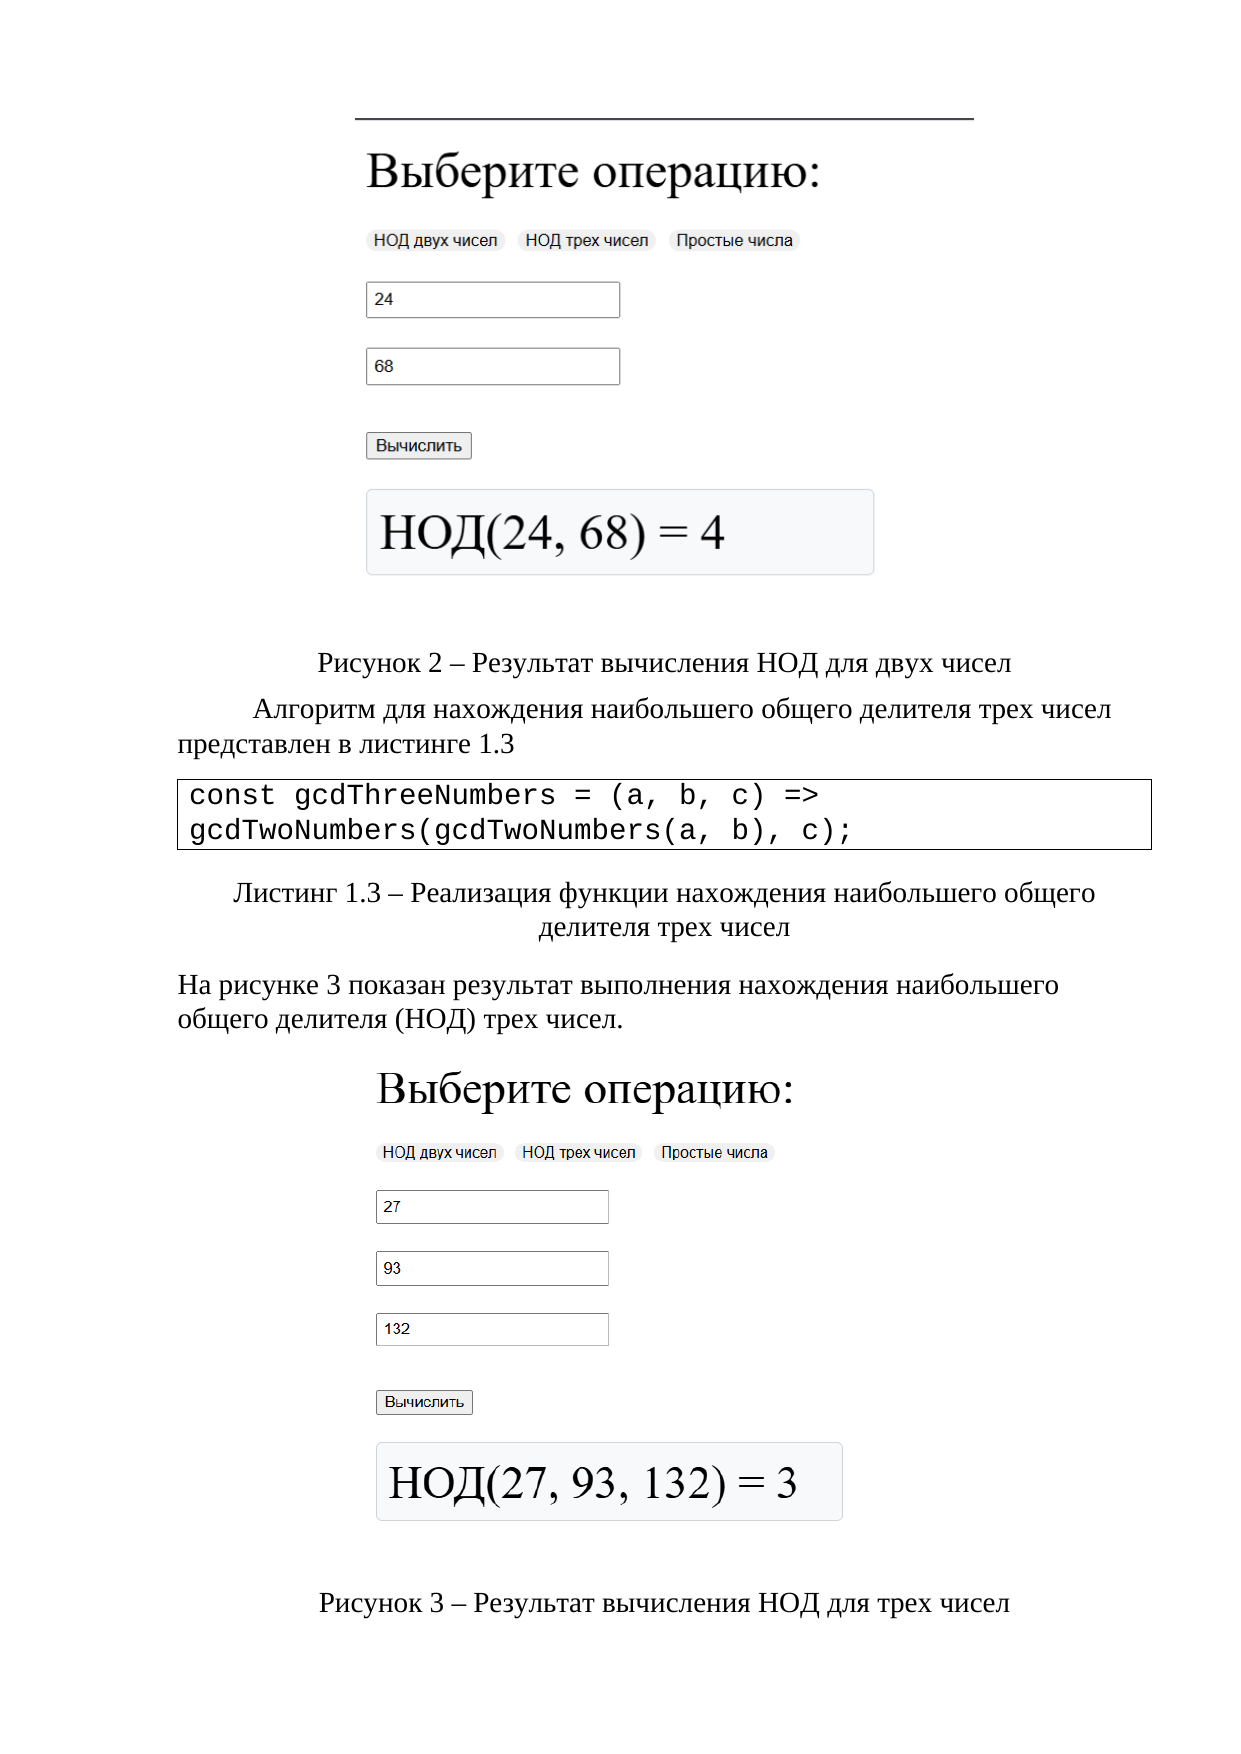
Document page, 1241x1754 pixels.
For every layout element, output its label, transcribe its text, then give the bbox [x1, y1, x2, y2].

picture [355, 118, 974, 620]
text Листинг 1.3 – Реализация функции нахождения наибольшего общего делителя трех чисел [177, 875, 1152, 942]
table_header const gcdThreeNumbers = (a, b, c) => gcdTwoNumbers(gcdTwoNumbers(a, b), c); [178, 780, 1151, 849]
text Рисунок 3 – Результат вычисления НОД для трех чисел [177, 1585, 1152, 1619]
text Рисунок 2 – Результат вычисления НОД для двух чисел [177, 645, 1152, 678]
picture [368, 1059, 961, 1561]
text На рисунке 3 показан результат выполнения нахождения наибольшего общего делителя (НОД) трех чисел. [177, 967, 1152, 1034]
text Алгоритм для нахождения наибольшего общего делителя трех чисел представлен в листинге 1.3 [177, 691, 1152, 760]
